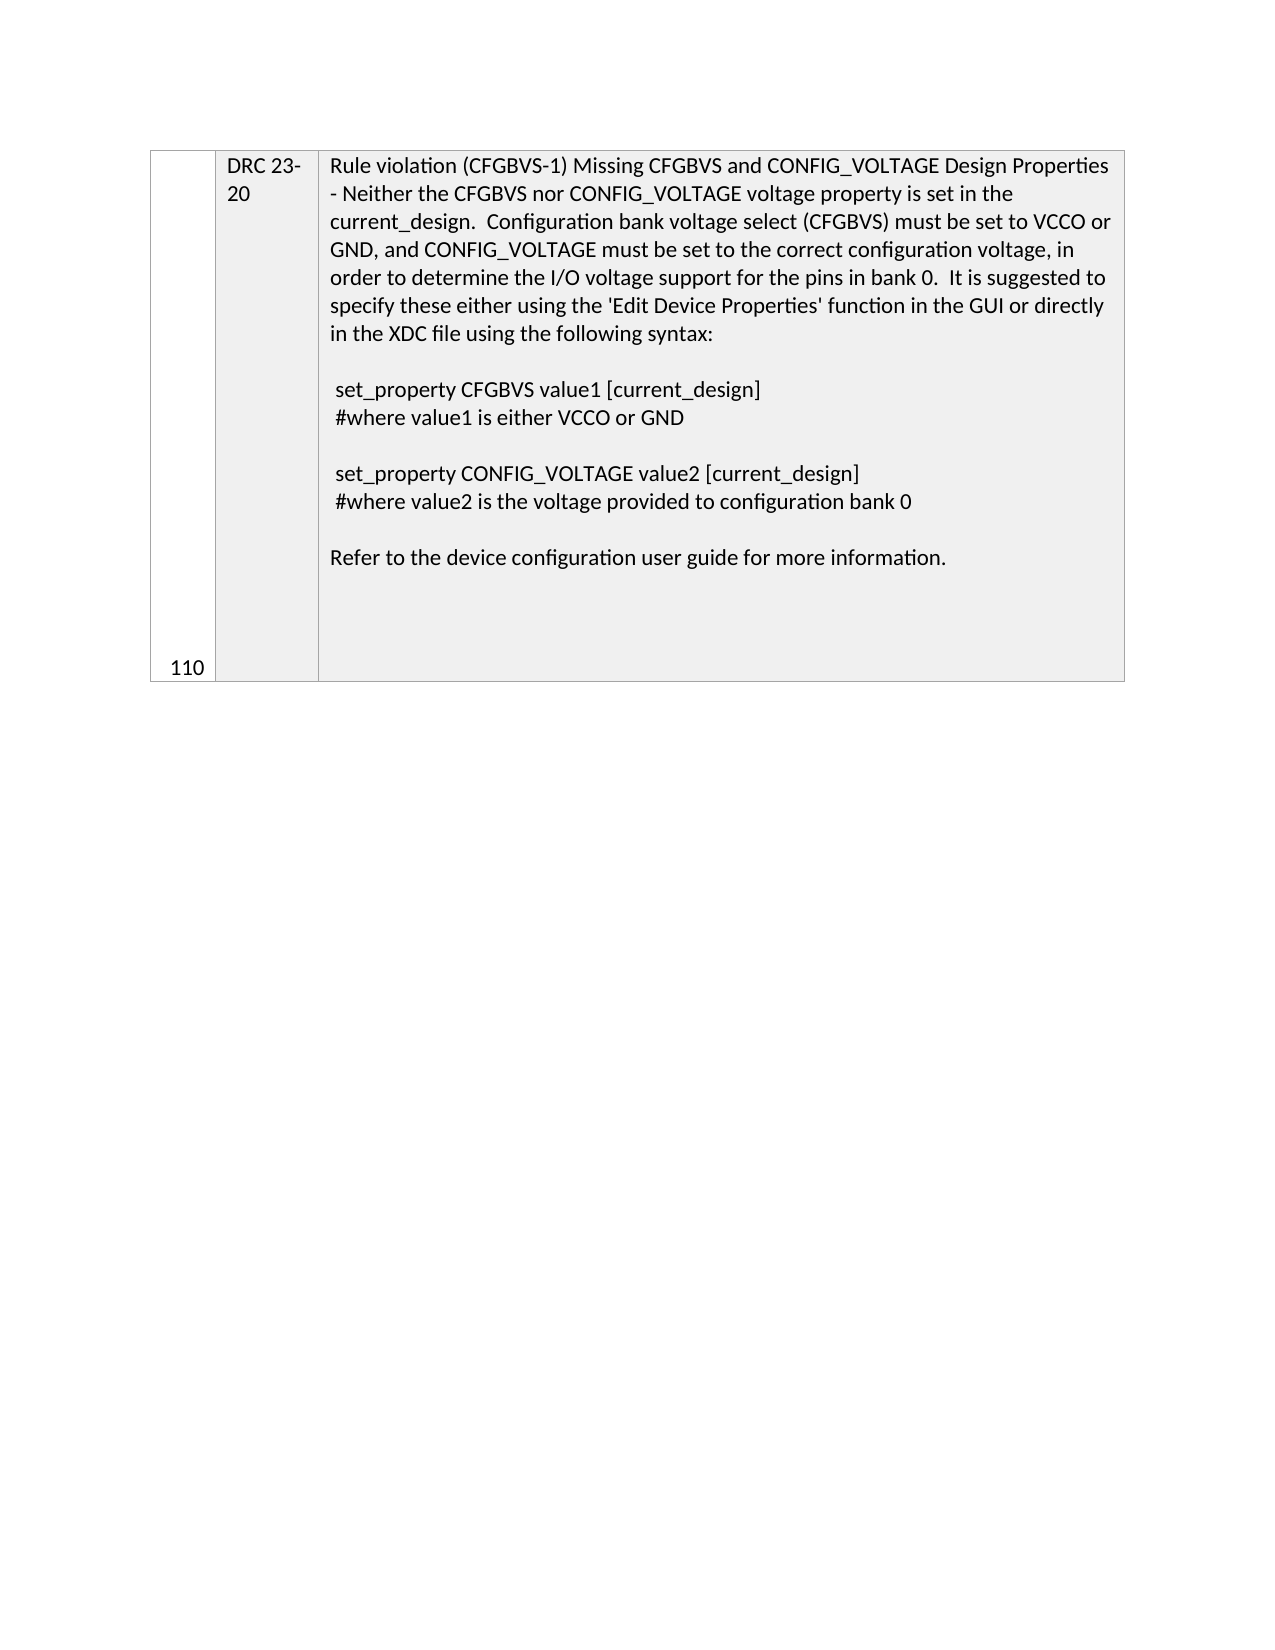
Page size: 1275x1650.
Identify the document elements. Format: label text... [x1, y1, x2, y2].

table_cell 110 [151, 151, 215, 681]
table_cell Rule violation (CFGBVS-1) Missing CFGBVS and CONFIG_VOLTAGE Design Properties - Neither the CFGBVS nor CONFIG_VOLTAGE voltage property is set in the current_design. Configuration bank voltage select (CFGBVS) must be set to VCCO or GND, and CONFIG_VOLTAGE must be set to the correct configuration voltage, in order to determine the I/O voltage support for the pins in bank 0. It is suggested to specify these either using the 'Edit Device Properties' function in the GUI or directly in the XDC file using the following syntax: set_property CFGBVS value1 [current_design] #where value1 is either VCCO or GND set_property CONFIG_VOLTAGE value2 [current_design] #where value2 is the voltage provided to configuration bank 0 Refer to the device configuration user guide for more information. [319, 151, 1124, 681]
table_cell DRC 23-20 [216, 151, 318, 681]
